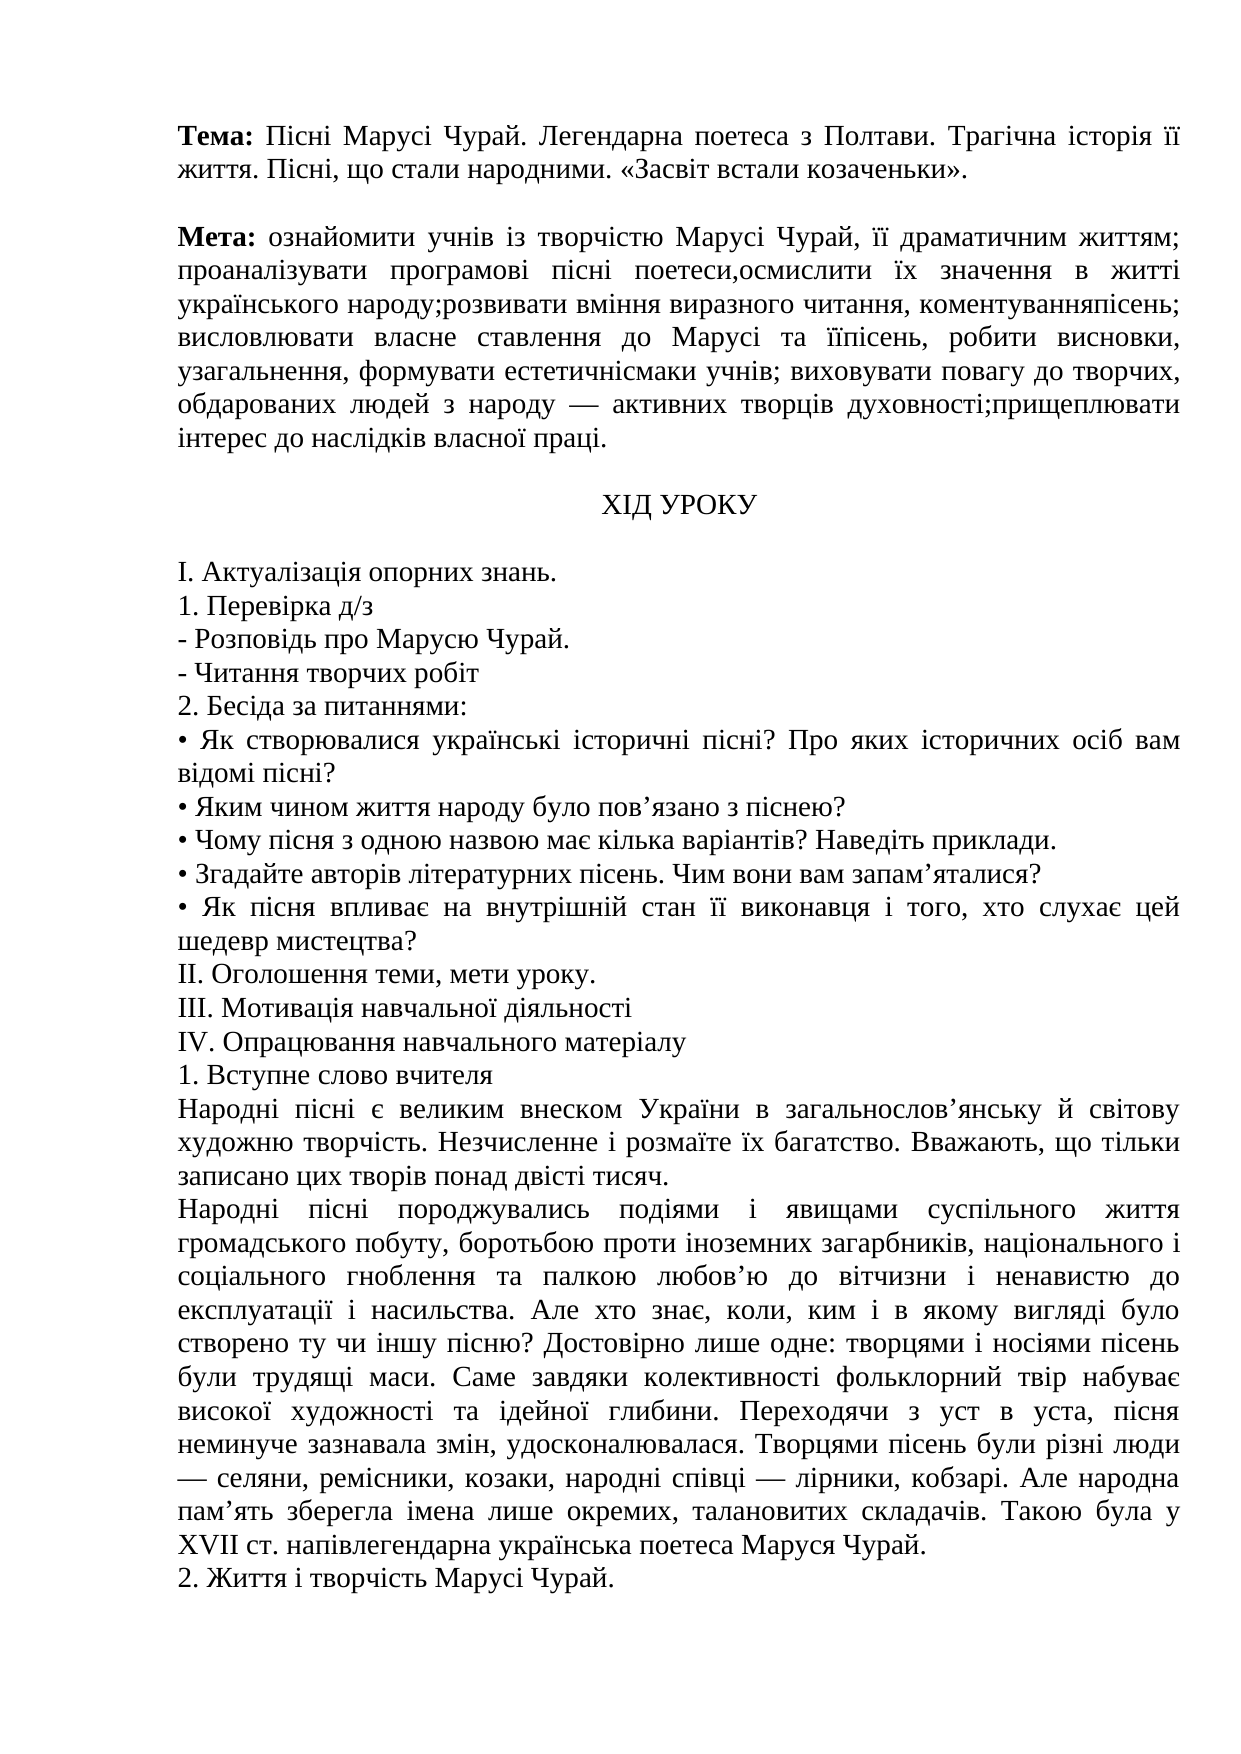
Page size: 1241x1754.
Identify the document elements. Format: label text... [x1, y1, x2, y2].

text 1. Вступне слово вчителя [177, 1057, 1181, 1091]
text - Читання творчих робіт [177, 655, 1181, 688]
text 2. Життя і творчість Марусі Чурай. [177, 1560, 1181, 1594]
text • Яким чином життя народу було пов’язано з піснею? [177, 789, 1181, 822]
text II. Оголошення теми, мети уроку. [177, 957, 1181, 990]
text • Згадайте авторів літературних пісень. Чим вони вам запам’яталися? [177, 856, 1181, 889]
text III. Мотивація навчальної діяльності [177, 990, 1181, 1024]
text Мета: ознайомити учнів із творчістю Марусі Чурай, її драматичним життям; проаналізувати програмові пісні поетеси,осмислити їх значення в житті українського народу;розвивати вміння виразного читання, коментуванняпісень; висловлювати власне ставлення до Марусі та їїпісень, робити висновки, узагальнення, формувати естетичнісмаки учнів; виховувати повагу до творчих, обдарованих людей з народу — активних творців духовності;прищеплювати інтерес до наслідків власної праці. [177, 219, 1181, 453]
text • Чому пісня з одною назвою має кілька варіантів? Наведіть приклади. [177, 822, 1181, 856]
text I. Актуалізація опорних знань. [177, 554, 1181, 588]
text ХІД УРОКУ [177, 487, 1181, 521]
text Народні пісні є великим внеском України в загальнослов’янську й світову художню творчість. Незчисленне і розмаїте їх багатство. Вважають, що тільки записано цих творів понад двісті тисяч. [177, 1091, 1181, 1191]
text Народні пісні породжувались подіями і явищами суспільного життя громадського побуту, боротьбою проти іноземних загарбників, національного і соціального гноблення та палкою любов’ю до вітчизни і ненавистю до експлуатації і насильства. Але хто знає, коли, ким і в якому вигляді було створено ту чи іншу пісню? Достовірно лише одне: творцями і носіями пісень були трудящі маси. Саме завдяки колективності фольклорний твір набуває високої художності та ідейної глибини. Переходячи з уст в уста, пісня неминуче зазнавала змін, удосконалювалася. Творцями пісень були різні люди — селяни, ремісники, козаки, народні співці — лірники, кобзарі. Але народна пам’ять зберегла імена лише окремих, талановитих складачів. Такою була у XVII ст. напівлегендарна українська поетеса Маруся Чурай. [177, 1191, 1181, 1560]
text Тема: Пісні Марусі Чурай. Легендарна поетеса з Полтави. Трагічна історія її життя. Пісні, що стали народними. «Засвіт встали козаченьки». [177, 118, 1181, 185]
text • Як створювалися українські історичні пісні? Про яких історичних осіб вам відомі пісні? [177, 722, 1181, 789]
text • Як пісня впливає на внутрішній стан її виконавця і того, хто слухає цей шедевр мистецтва? [177, 889, 1181, 957]
text - Розповідь про Марусю Чурай. [177, 621, 1181, 655]
text 1. Перевірка д/з [177, 588, 1181, 621]
text 2. Бесіда за питаннями: [177, 688, 1181, 722]
text IV. Опрацювання навчального матеріалу [177, 1024, 1181, 1057]
